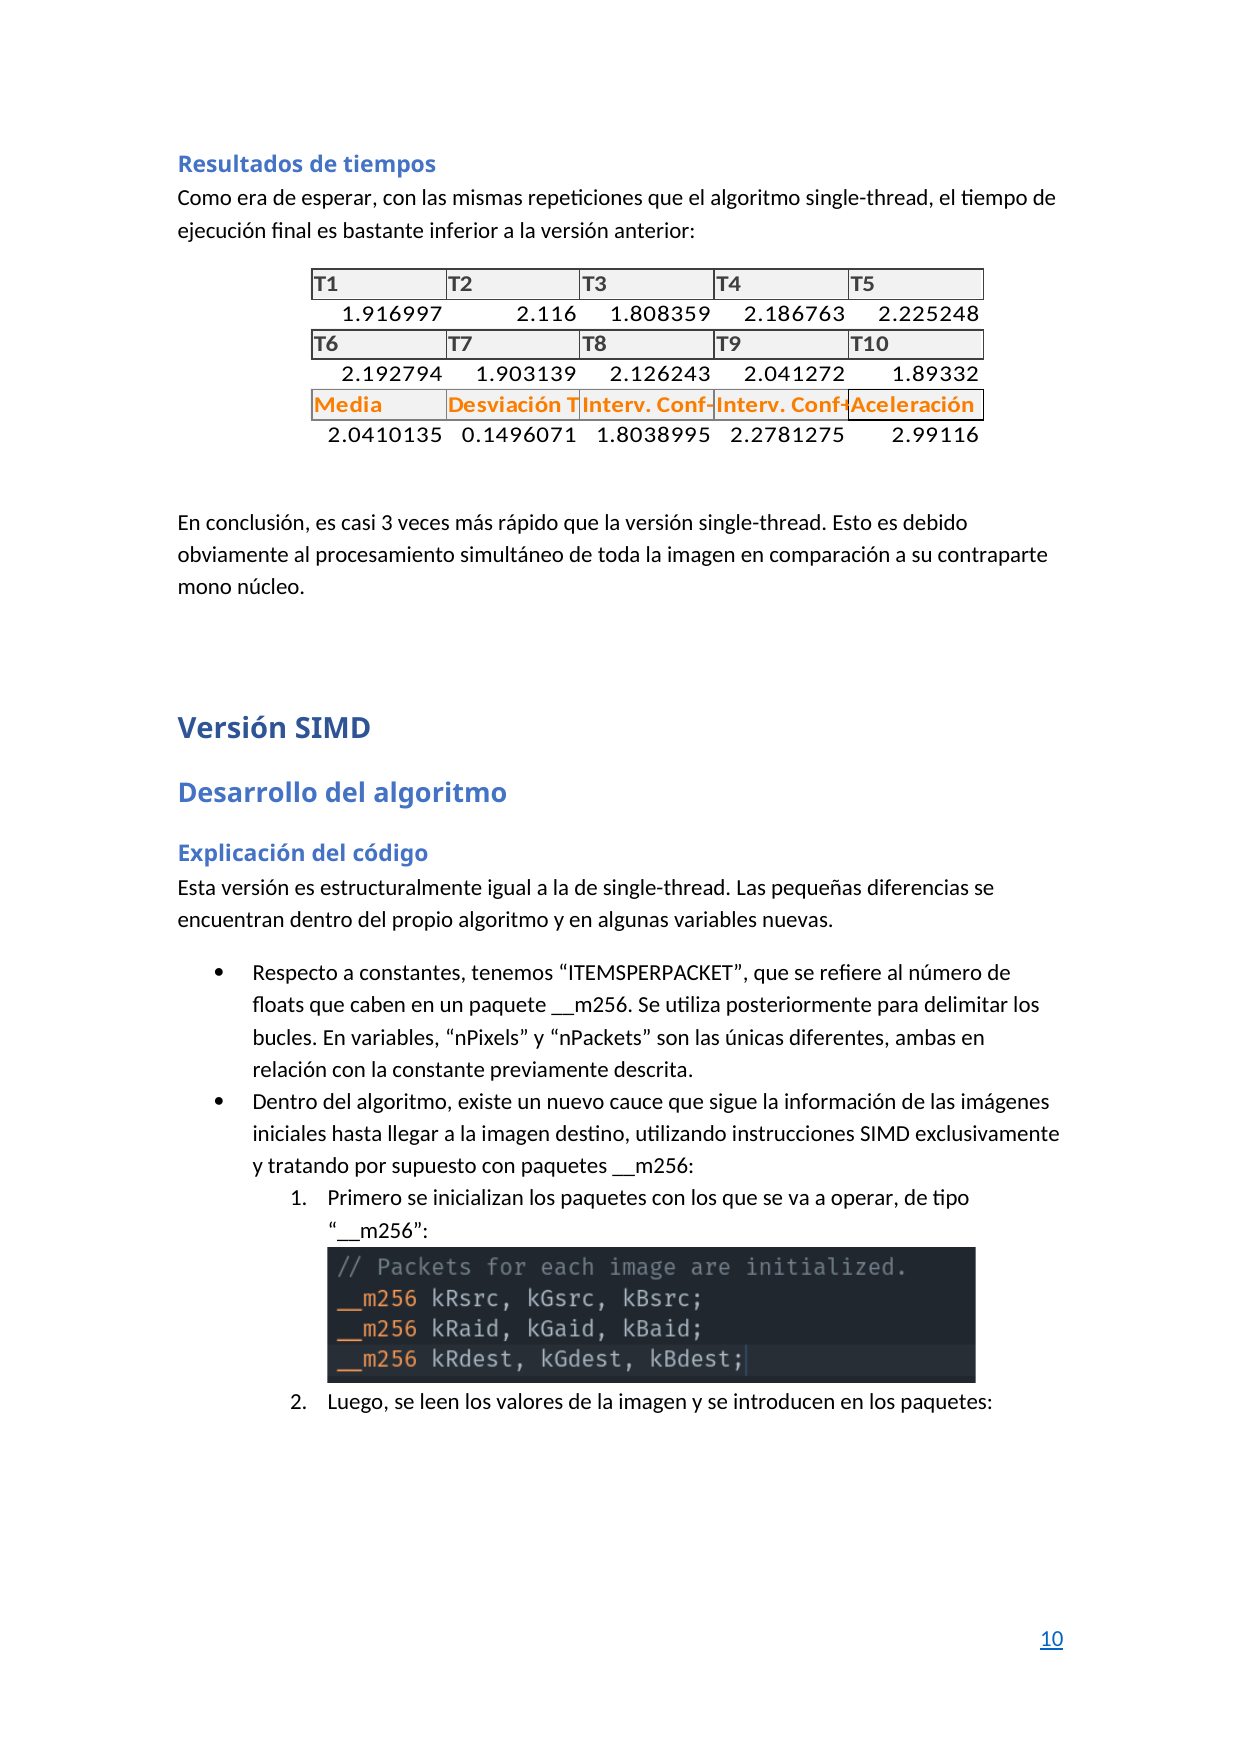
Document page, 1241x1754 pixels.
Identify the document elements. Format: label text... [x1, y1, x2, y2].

list Dentro del algoritmo, existe un nuevo cauce que sigue la información de las imágenes iniciales hasta llegar a la imagen destino, utilizando instrucciones SIMD exclusivamente y tratando por supuesto con paquetes __m256: [215, 1087, 1063, 1179]
text Esta versión es estructuralmente igual a la de single-thread. Las pequeñas diferencias se encuentran dentro del propio algoritmo y en algunas variables nuevas. [177, 873, 1063, 933]
subtitle Desarrollo del algoritmo [177, 774, 1063, 811]
subtitle Explicación del código [177, 837, 1063, 868]
picture [327, 1247, 976, 1383]
subtitle Resultados de tiempos [177, 148, 1063, 179]
subtitle Versión SIMD [177, 707, 1063, 747]
list Luego, se leen los valores de la imagen y se introducen en los paquetes: [290, 1387, 1063, 1415]
text En conclusión, es casi 3 veces más rápido que la versión single-thread. Esto es debido obviamente al procesamiento simultáneo de toda la imagen en comparación a su contraparte mono núcleo. [177, 508, 1063, 600]
text Como era de esperar, con las mismas repeticiones que el algoritmo single-thread, el tiempo de ejecución final es bastante inferior a la versión anterior: [177, 183, 1063, 244]
list Respecto a constantes, tenemos “ITEMSPERPACKET”, que se refiere al número de floats que caben en un paquete __m256. Se utiliza posteriormente para delimitar los bucles. En variables, “nPixels” y “nPackets” son las únicas diferentes, ambas en relación con la constante previamente descrita. [215, 958, 1063, 1083]
